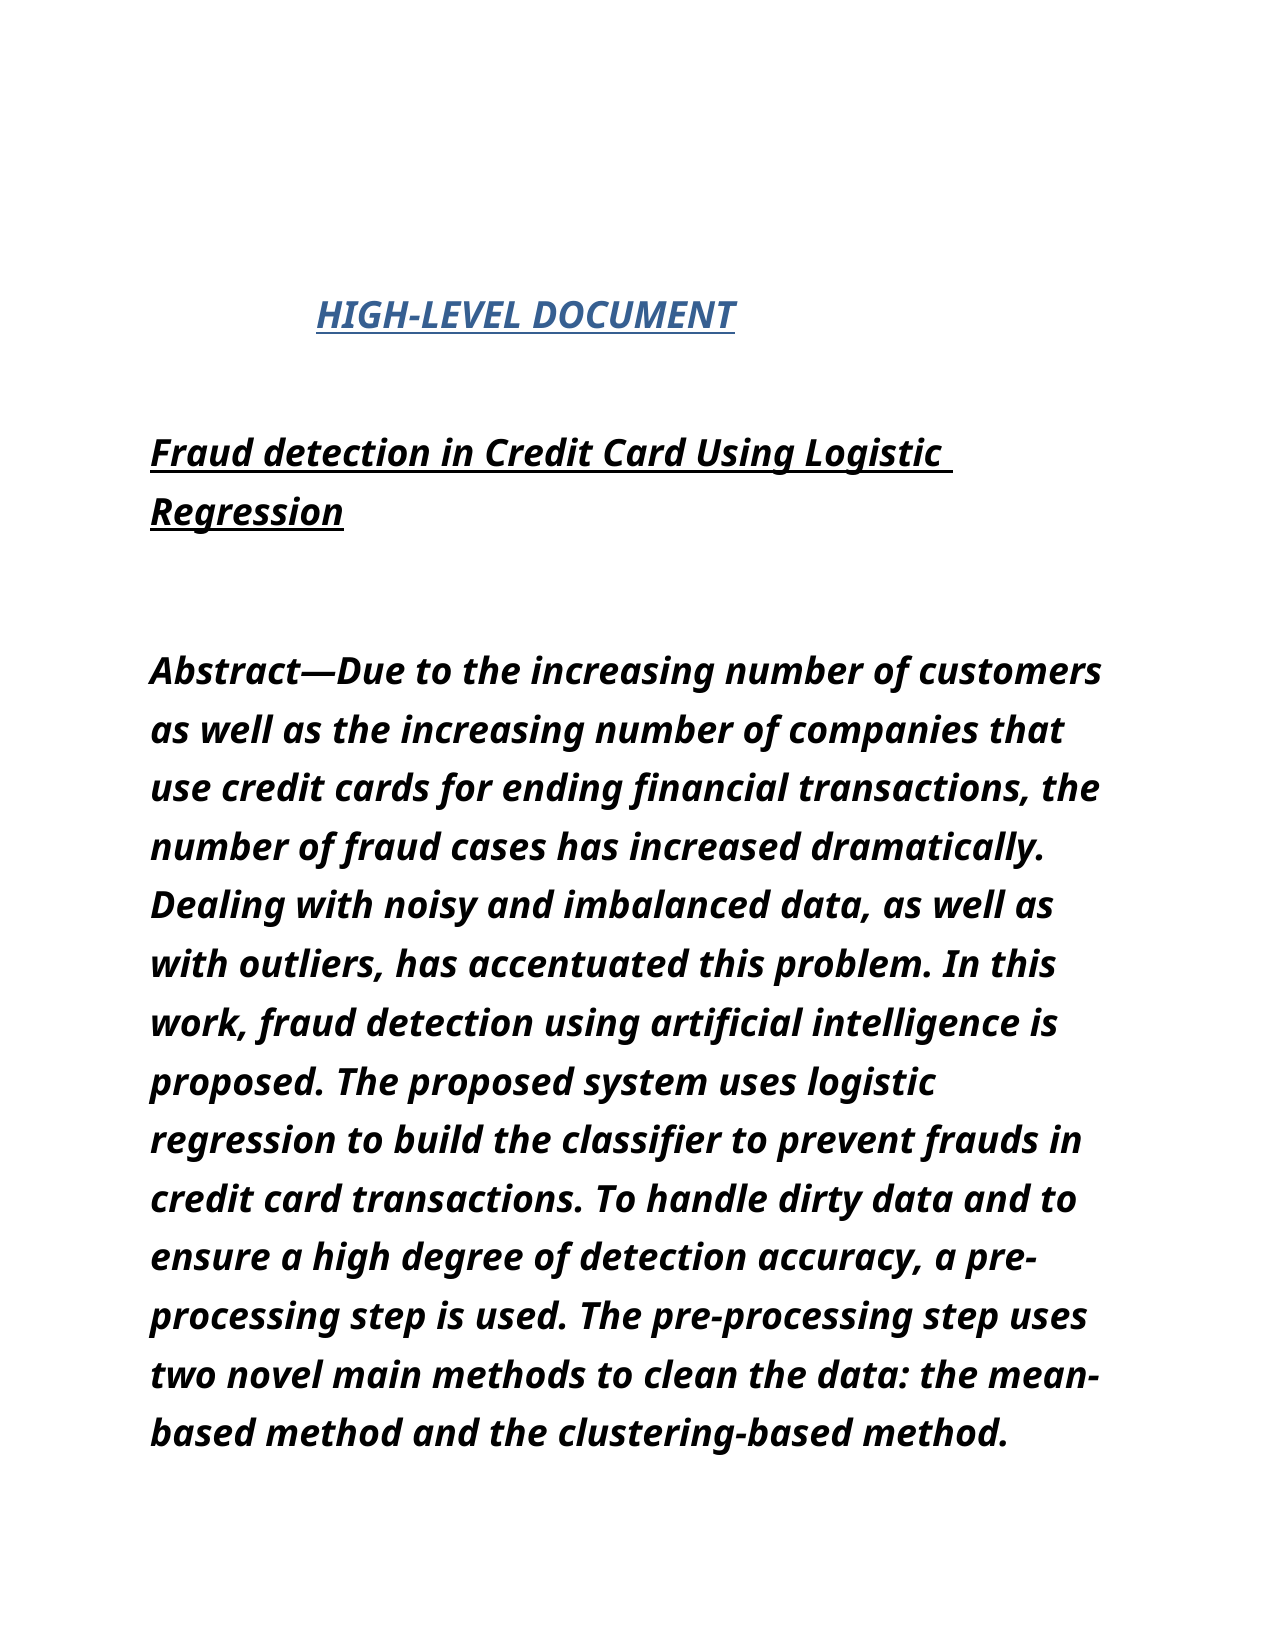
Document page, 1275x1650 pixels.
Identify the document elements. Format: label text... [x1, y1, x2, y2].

subtitle HIGH-LEVEL DOCUMENT [150, 288, 1125, 339]
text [150, 644, 1125, 1458]
text Fraud detection in Credit Card Using Logistic Regression [150, 427, 1125, 536]
